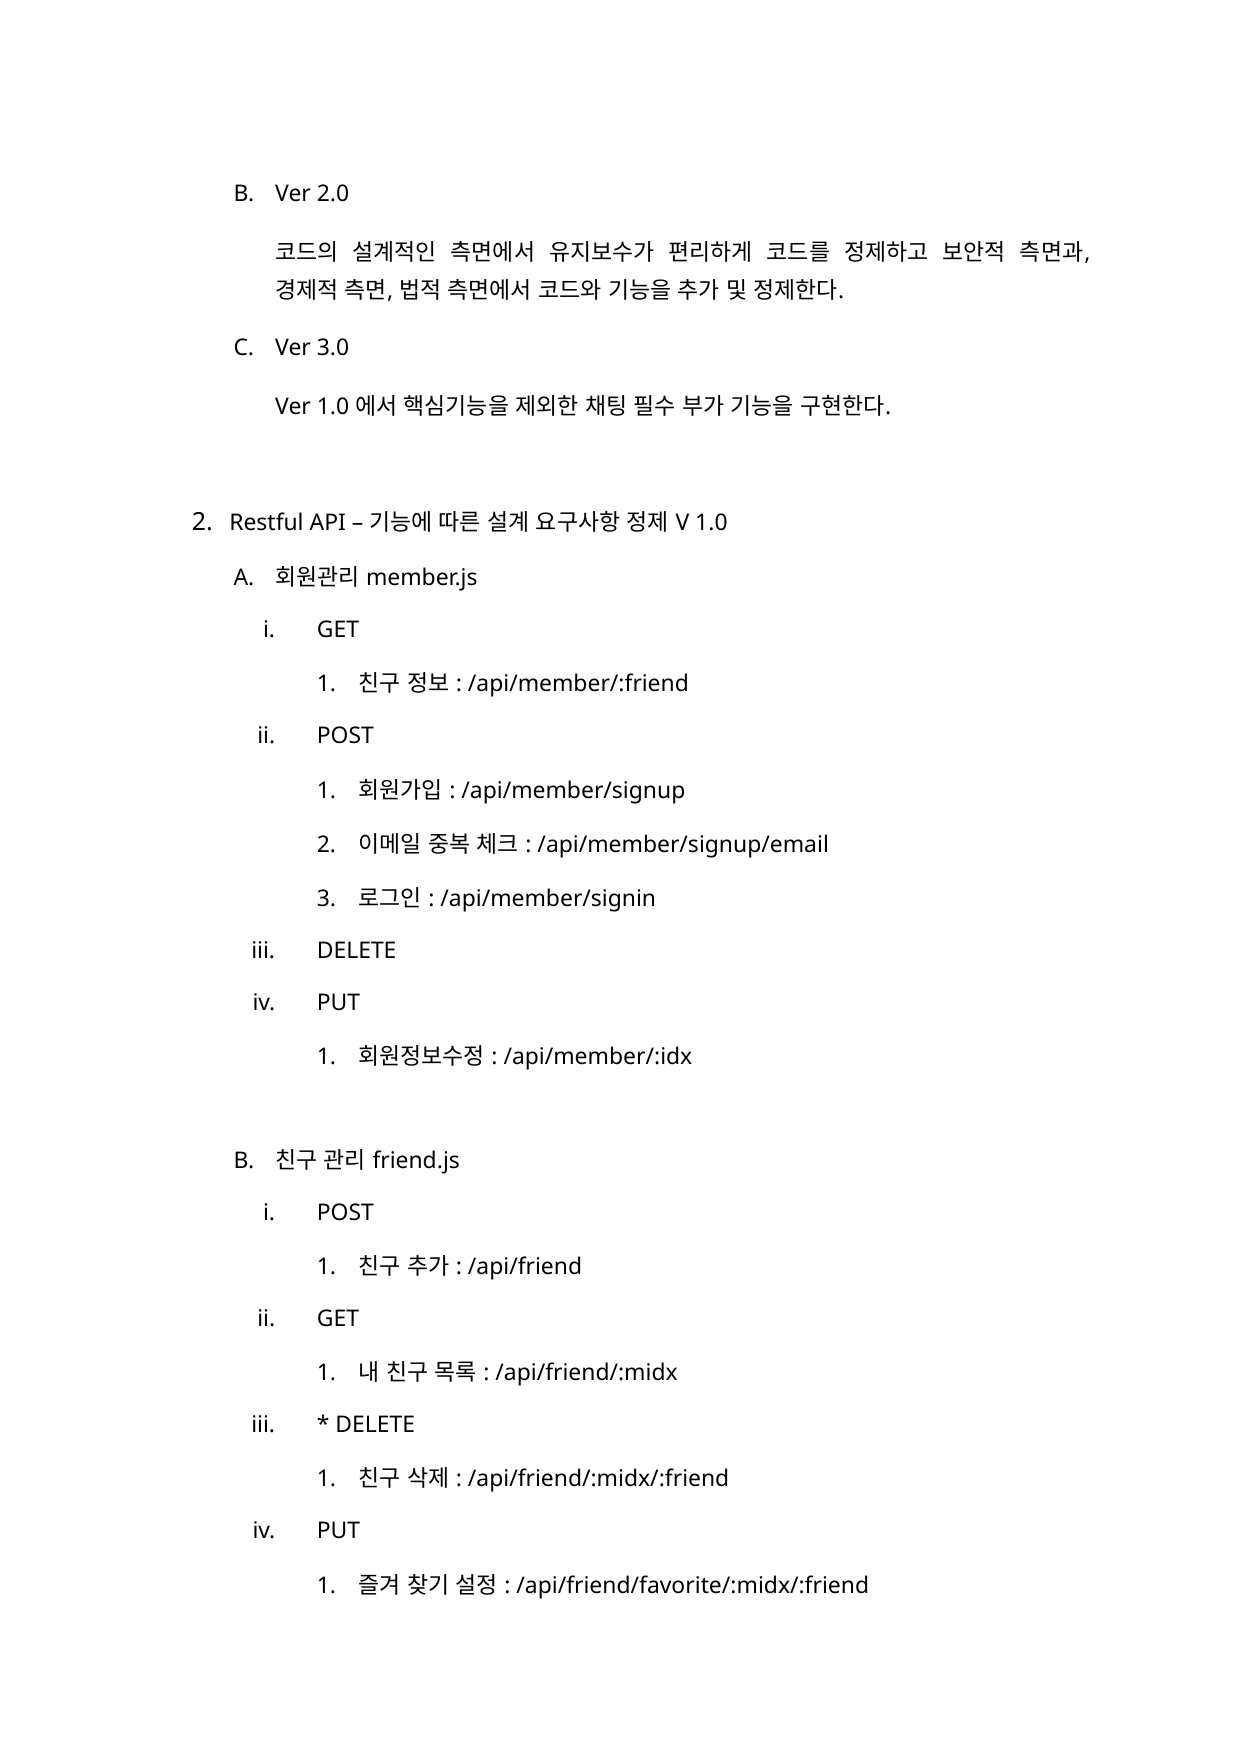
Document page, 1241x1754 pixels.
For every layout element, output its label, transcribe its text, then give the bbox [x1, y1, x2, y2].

list * DELETE [275, 1408, 1090, 1439]
list 회원정보수정 : /api/member/:idx [317, 1038, 1090, 1071]
list 로그인 : /api/member/signin [317, 880, 1090, 913]
list 친구 추가 : /api/friend [317, 1248, 1090, 1281]
list 친구 정보 : /api/member/:friend [317, 665, 1090, 698]
list GET [275, 1302, 1090, 1333]
list PUT [275, 1514, 1090, 1546]
list 회원관리 member.js [233, 559, 1090, 592]
list 이메일 중복 체크 : /api/member/signup/email [317, 826, 1090, 859]
list DELETE [275, 934, 1090, 965]
list 코드의 설계적인 측면에서 유지보수가 편리하게 코드를 정제하고 보안적 측면과, 경제적 측면, 법적 측면에서 코드와 기능을 추가 및 정제한다. [275, 234, 1090, 306]
list Ver 1.0 에서 핵심기능을 제외한 채팅 필수 부가 기능을 구현한다. [275, 388, 1090, 421]
list Ver 2.0 [233, 177, 1090, 208]
list 내 친구 목록 : /api/friend/:midx [317, 1354, 1090, 1387]
list GET [275, 613, 1090, 644]
list Restful API – 기능에 따른 설계 요구사항 정제 V 1.0 [192, 504, 1090, 538]
list POST [275, 1196, 1090, 1227]
list PUT [275, 986, 1090, 1017]
list 친구 관리 friend.js [233, 1142, 1090, 1175]
list Ver 3.0 [233, 331, 1090, 363]
list 회원가입 : /api/member/signup [317, 771, 1090, 805]
list POST [275, 719, 1090, 751]
list 즐겨 찾기 설정 : /api/friend/favorite/:midx/:friend [317, 1567, 1090, 1600]
list 친구 삭제 : /api/friend/:midx/:friend [317, 1460, 1090, 1494]
